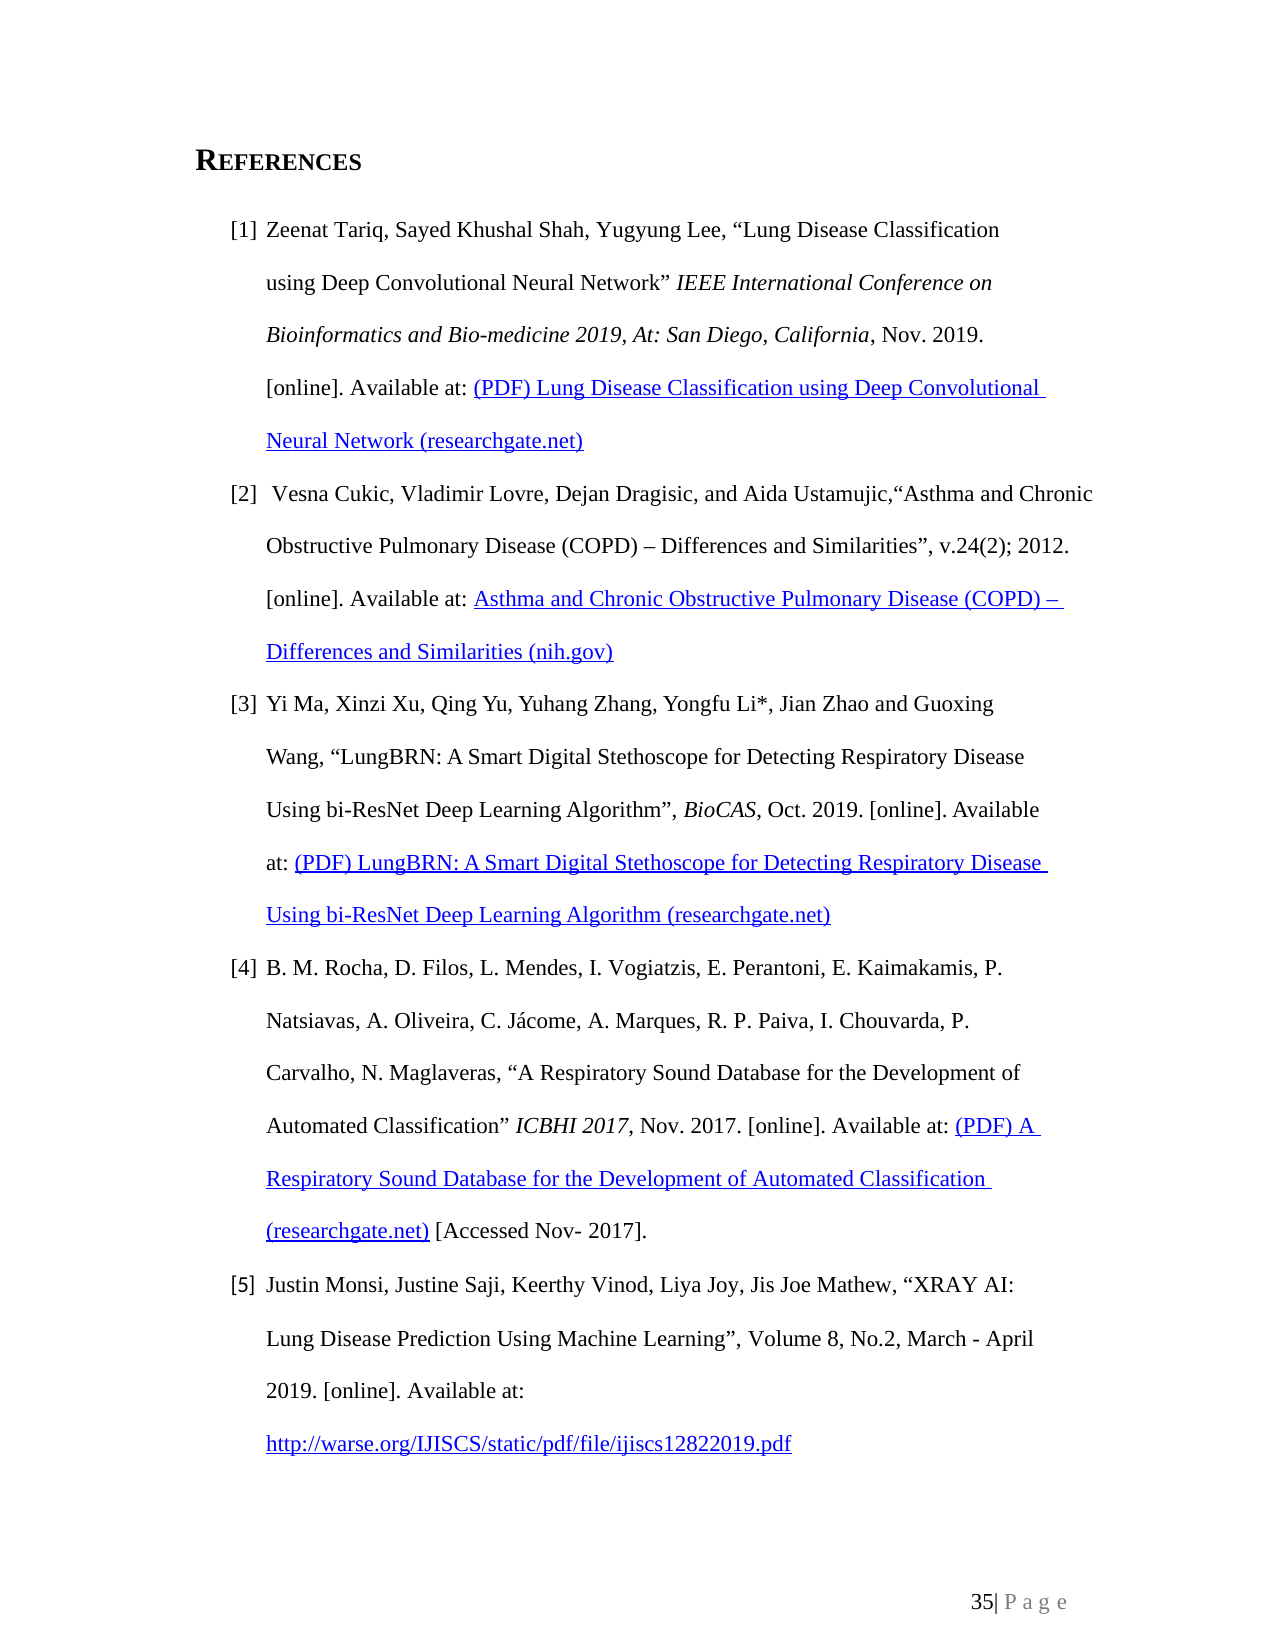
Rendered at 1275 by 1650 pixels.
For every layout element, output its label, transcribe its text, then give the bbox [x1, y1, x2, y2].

list Justin Monsi, Justine Saji, Keerthy Vinod, Liya Joy, Jis Joe Mathew, “XRAY AI: Lung Disease Prediction Using Machine Learning”, Volume 8, No.2, March - April 2019. [online]. Available at: http://warse.org/IJISCS/static/pdf/file/ijiscs12822019.pdf [230, 1270, 1055, 1456]
list Yi Ma, Xinzi Xu, Qing Yu, Yuhang Zhang, Yongfu Li*, Jian Zhao and Guoxing Wang, “LungBRN: A Smart Digital Stethoscope for Detecting Respiratory Disease Using bi-ResNet Deep Learning Algorithm”, BioCAS, Oct. 2019. [online]. Available at: (PDF) LungBRN: A Smart Digital Stethoscope for Detecting Respiratory Disease Using bi-ResNet Deep Learning Algorithm (researchgate.net) [230, 690, 1055, 928]
list Zeenat Tariq, Sayed Khushal Shah, Yugyung Lee, “Lung Disease Classification using Deep Convolutional Neural Network” IEEE International Conference on Bioinformatics and Bio-medicine 2019, At: San Diego, California, Nov. 2019. [online]. Available at: (PDF) Lung Disease Classification using Deep Convolutional Neural Network (researchgate.net) [230, 216, 1055, 453]
list Vesna Cukic, Vladimir Lovre, Dejan Dragisic, and Aida Ustamujic,“Asthma and Chronic Obstructive Pulmonary Disease (COPD) – Differences and Similarities”, v.24(2); 2012. [online]. Available at: Asthma and Chronic Obstructive Pulmonary Disease (COPD) – Differences and Similarities (nih.gov) [230, 479, 1098, 664]
subtitle REFERENCES [195, 141, 1078, 177]
list B. M. Rocha, D. Filos, L. Mendes, I. Vogiatzis, E. Perantoni, E. Kaimakamis, P. Natsiavas, A. Oliveira, C. Jácome, A. Marques, R. P. Paiva, I. Chouvarda, P. Carvalho, N. Maglaveras, “Α Respiratory Sound Database for the Development of Automated Classification” ICBHI 2017, Nov. 2017. [online]. Available at: (PDF) Α Respiratory Sound Database for the Development of Automated Classification (researchgate.net) [Accessed Nov- 2017]. [230, 954, 1055, 1244]
text 35| P a g e [971, 1588, 1074, 1614]
